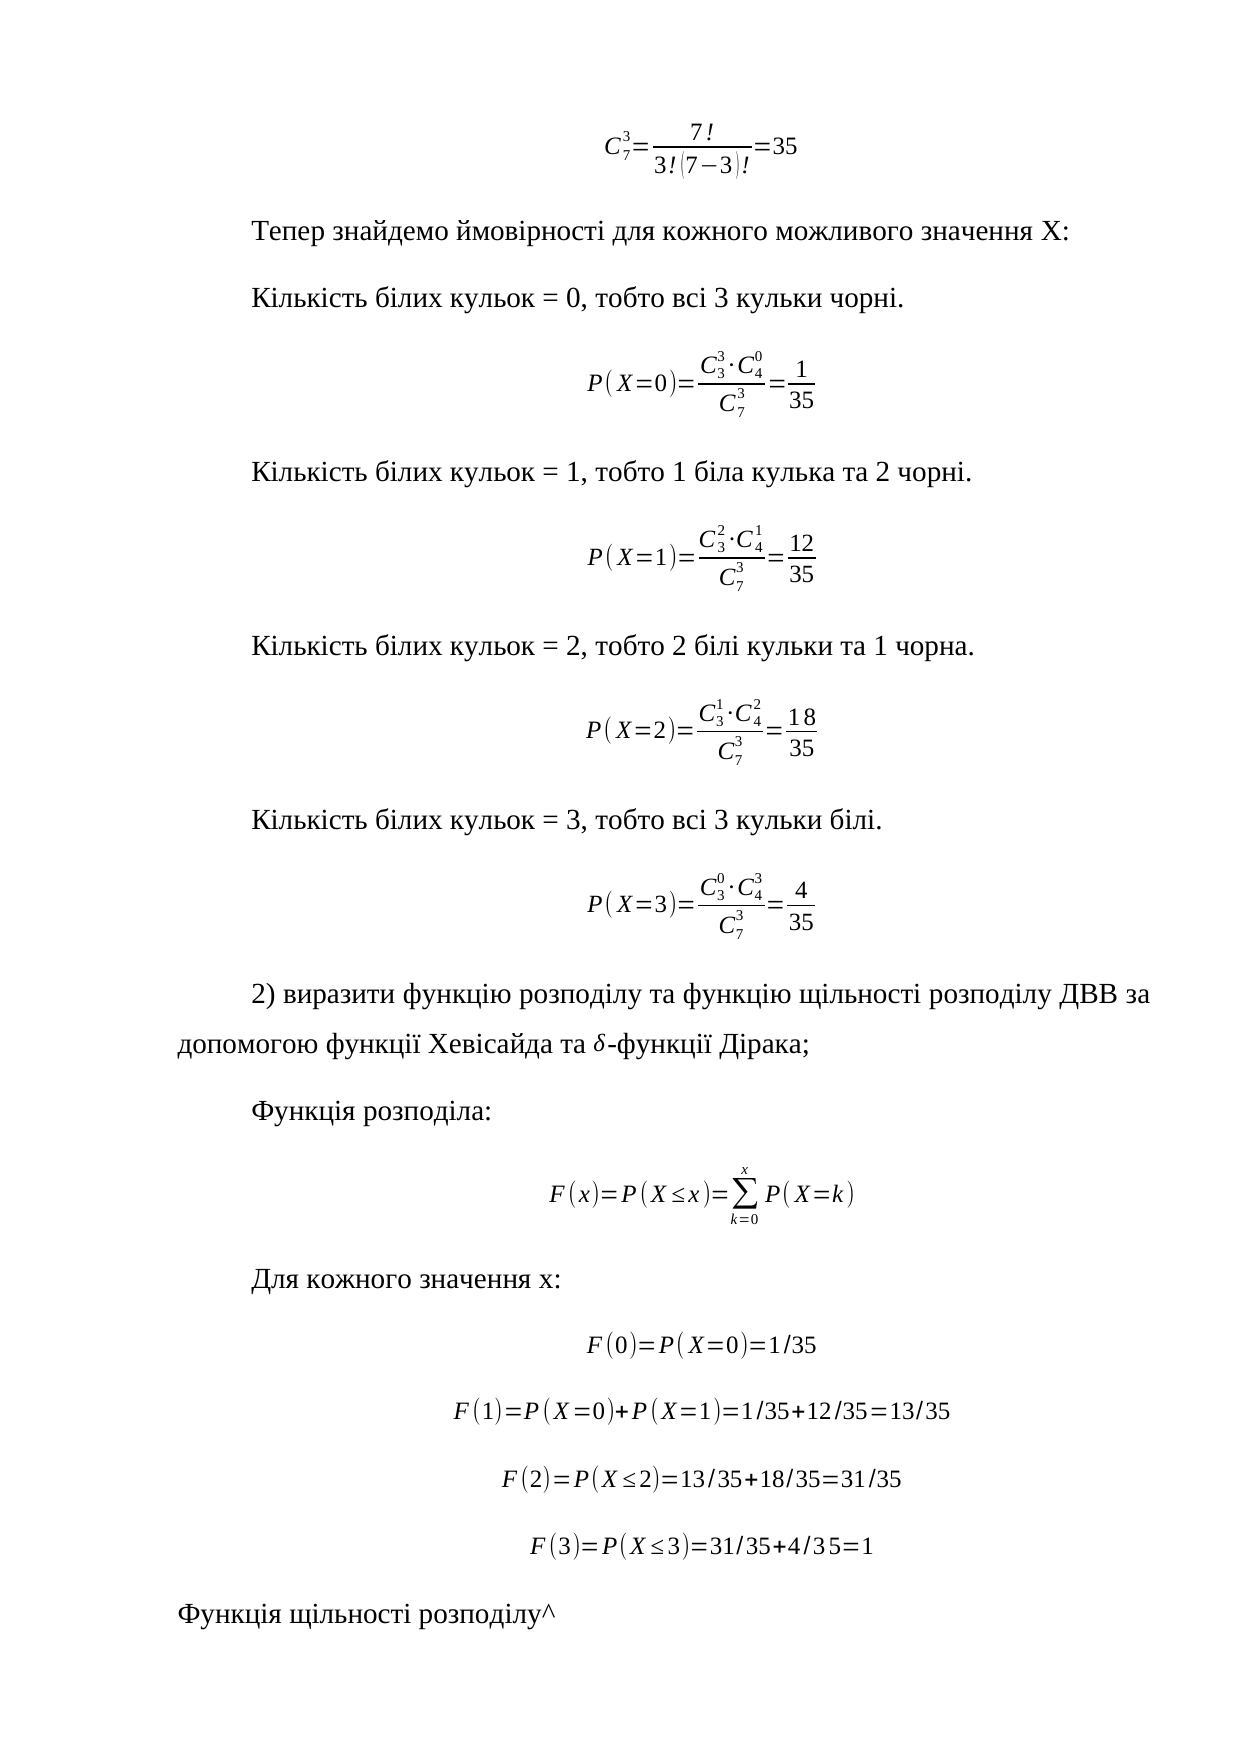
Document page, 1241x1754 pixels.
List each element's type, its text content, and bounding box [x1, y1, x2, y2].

text Для кожного значення x: [177, 1261, 1152, 1294]
text Тепер знайдемо ймовірності для кожного можливого значення X: [177, 213, 1152, 247]
text Кількість білих кульок = 0, тобто всі 3 кульки чорні. [177, 281, 1152, 314]
text Кількість білих кульок = 2, тобто 2 білі кульки та 1 чорна. [177, 628, 1152, 662]
text Функція щільності розподілу^ [177, 1596, 1152, 1629]
text Кількість білих кульок = 1, тобто 1 біла кулька та 2 чорні. [177, 454, 1152, 488]
text 2) виразити функцію розподілу та функцію щільності розподілу ДВВ за допомогою функції Хевісайда та -функції Дірака; [177, 976, 1152, 1060]
text Кількість білих кульок = 3, тобто всі 3 кульки білі. [177, 802, 1152, 836]
text Функція розподіла: [177, 1093, 1152, 1127]
